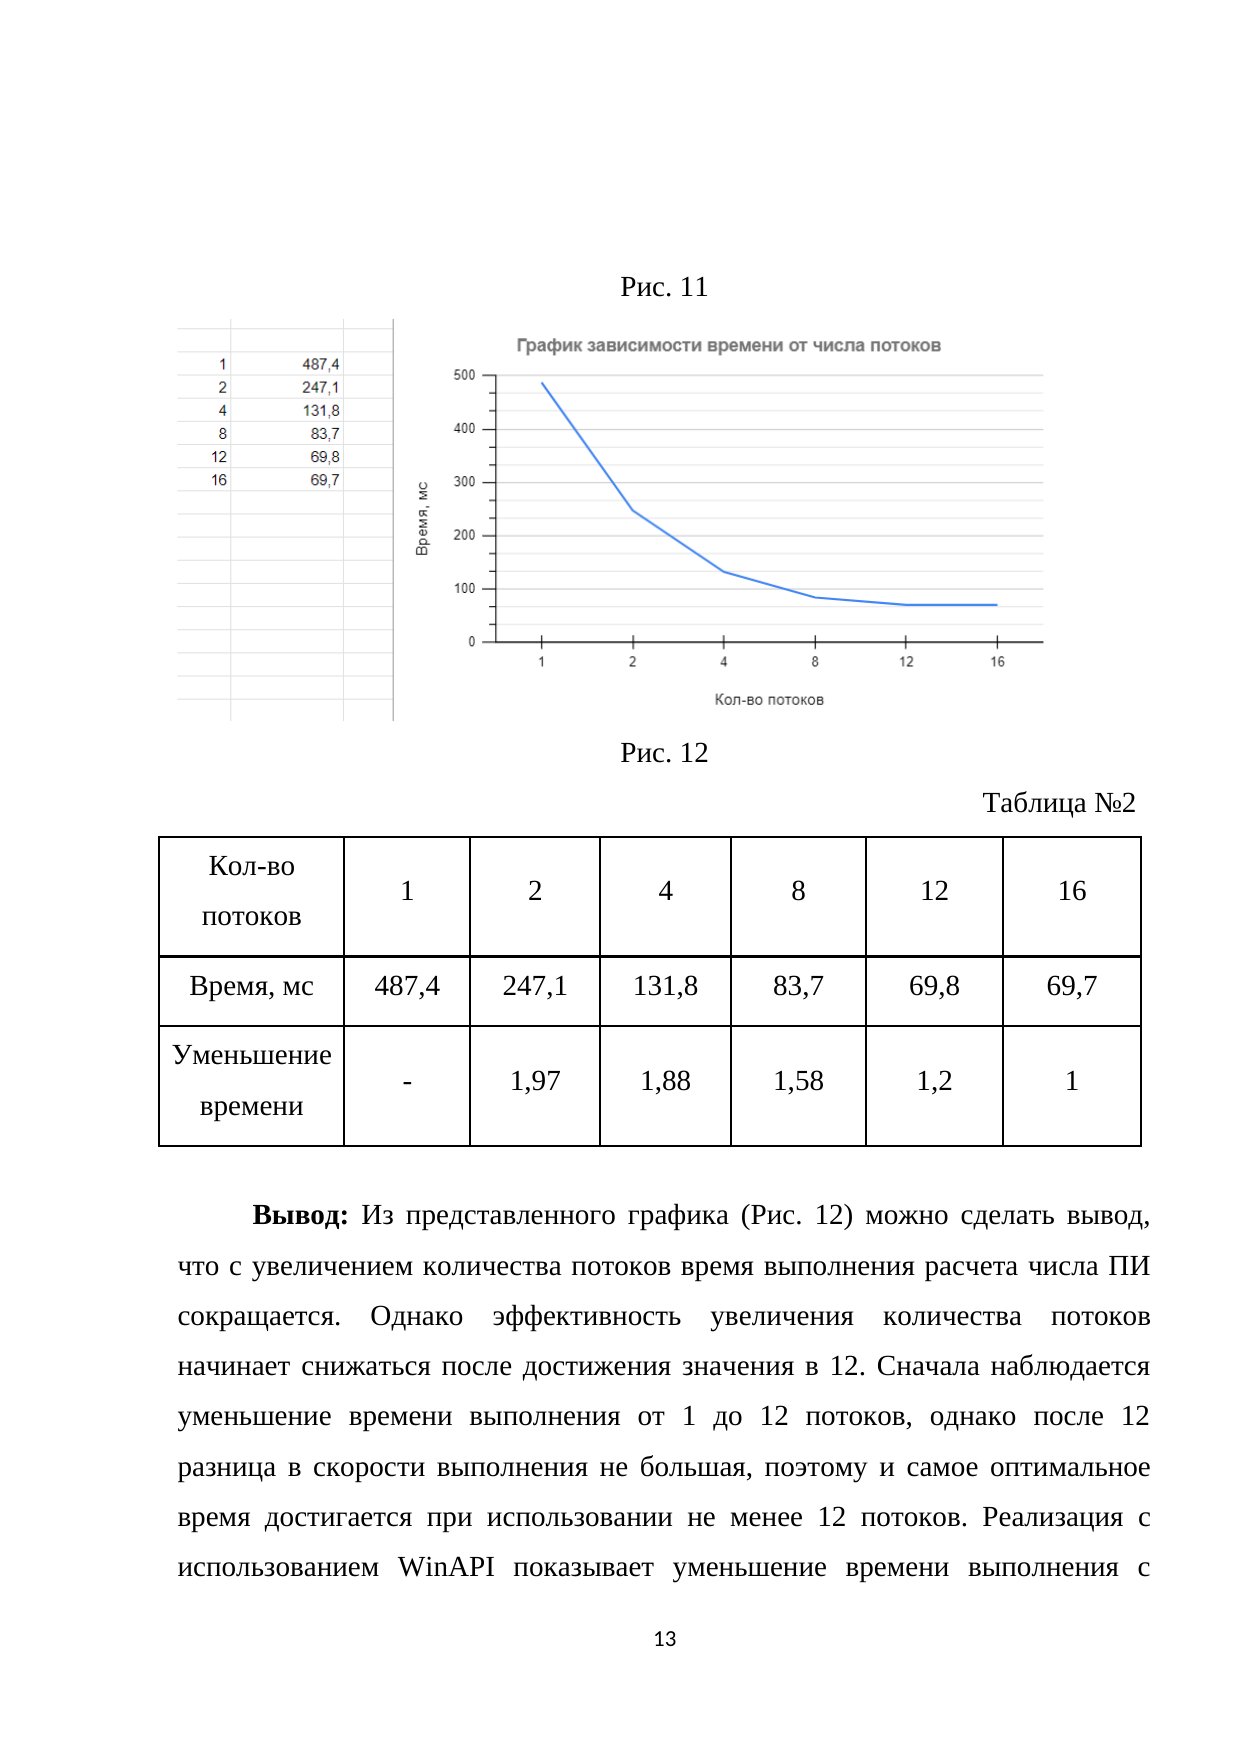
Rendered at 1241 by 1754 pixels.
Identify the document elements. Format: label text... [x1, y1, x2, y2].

table_header 8 [732, 838, 865, 955]
table_header 2 [471, 838, 599, 955]
table_cell 69,8 [867, 958, 1002, 1025]
table_cell Уменьшение времени [160, 1027, 343, 1145]
table_cell 1,88 [601, 1027, 730, 1145]
text Рис. 12 [177, 735, 1152, 768]
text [177, 1197, 1152, 1583]
table_header Кол-во потоков [160, 838, 343, 955]
table_cell Время, мс [160, 958, 343, 1025]
table_cell - [345, 1027, 469, 1145]
table_header 1 [345, 838, 469, 955]
table_cell 1,2 [867, 1027, 1002, 1145]
table_header 12 [867, 838, 1002, 955]
table_cell 83,7 [732, 958, 865, 1025]
table_header 16 [1004, 838, 1140, 955]
table_cell 1 [1004, 1027, 1140, 1145]
table_cell 1,97 [471, 1027, 599, 1145]
table_cell 69,7 [1004, 958, 1140, 1025]
text Рис. 11 [177, 269, 1152, 303]
table_cell 1,58 [732, 1027, 865, 1145]
text Таблица №2 [177, 785, 1136, 819]
table_header 4 [601, 838, 730, 955]
table_cell 487,4 [345, 958, 469, 1025]
table_cell 131,8 [601, 958, 730, 1025]
table_cell 247,1 [471, 958, 599, 1025]
picture [177, 319, 1055, 721]
